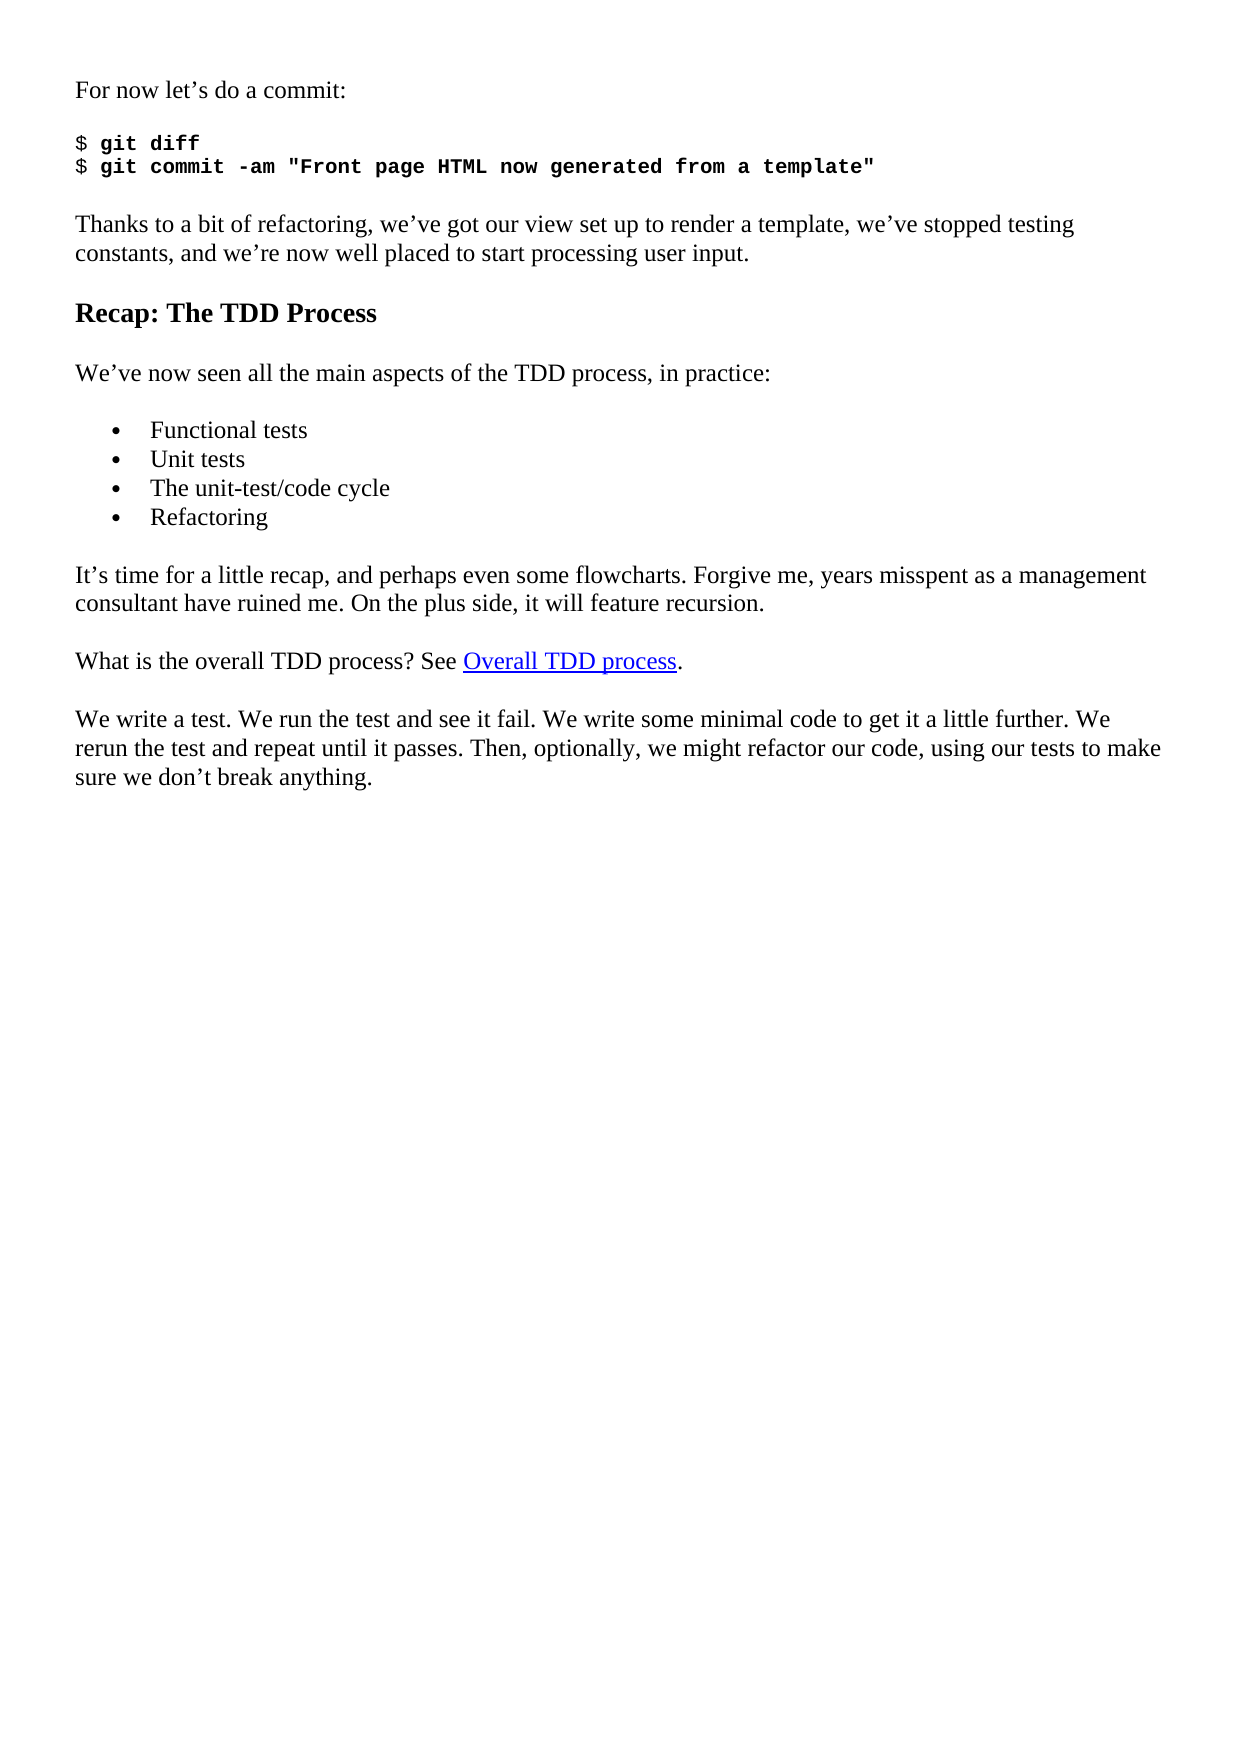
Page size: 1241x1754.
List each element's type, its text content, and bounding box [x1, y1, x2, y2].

text $ git diff [75, 133, 1165, 157]
text Thanks to a bit of refactoring, we’ve got our view set up to render a template, we’ve stopped testing constants, and we’re now well placed to start processing user input. [75, 209, 1165, 267]
text It’s time for a little recap, and perhaps even some flowcharts. Forgive me, years misspent as a management consultant have ruined me. On the plus side, it will feature recursion. [75, 560, 1165, 617]
text $ git commit -am "Front page HTML now generated from a template" [75, 157, 1165, 180]
text What is the overall TDD process? See Overall TDD process. [75, 646, 1165, 675]
text We write a test. We run the test and see it fail. We write some minimal code to get it a little further. We rerun the test and repeat until it passes. Then, optionally, we might refactor our code, using our tests to make sure we don’t break anything. [75, 704, 1165, 791]
list The unit-test/code cycle [112, 473, 1165, 502]
text For now let’s do a commit: [75, 75, 1165, 104]
list Functional tests [112, 416, 1165, 444]
text We’ve now seen all the main aspects of the TDD process, in practice: [75, 358, 1165, 386]
list Refactoring [112, 502, 1165, 531]
text Recap: The TDD Process [75, 296, 1165, 328]
list Unit tests [112, 444, 1165, 473]
